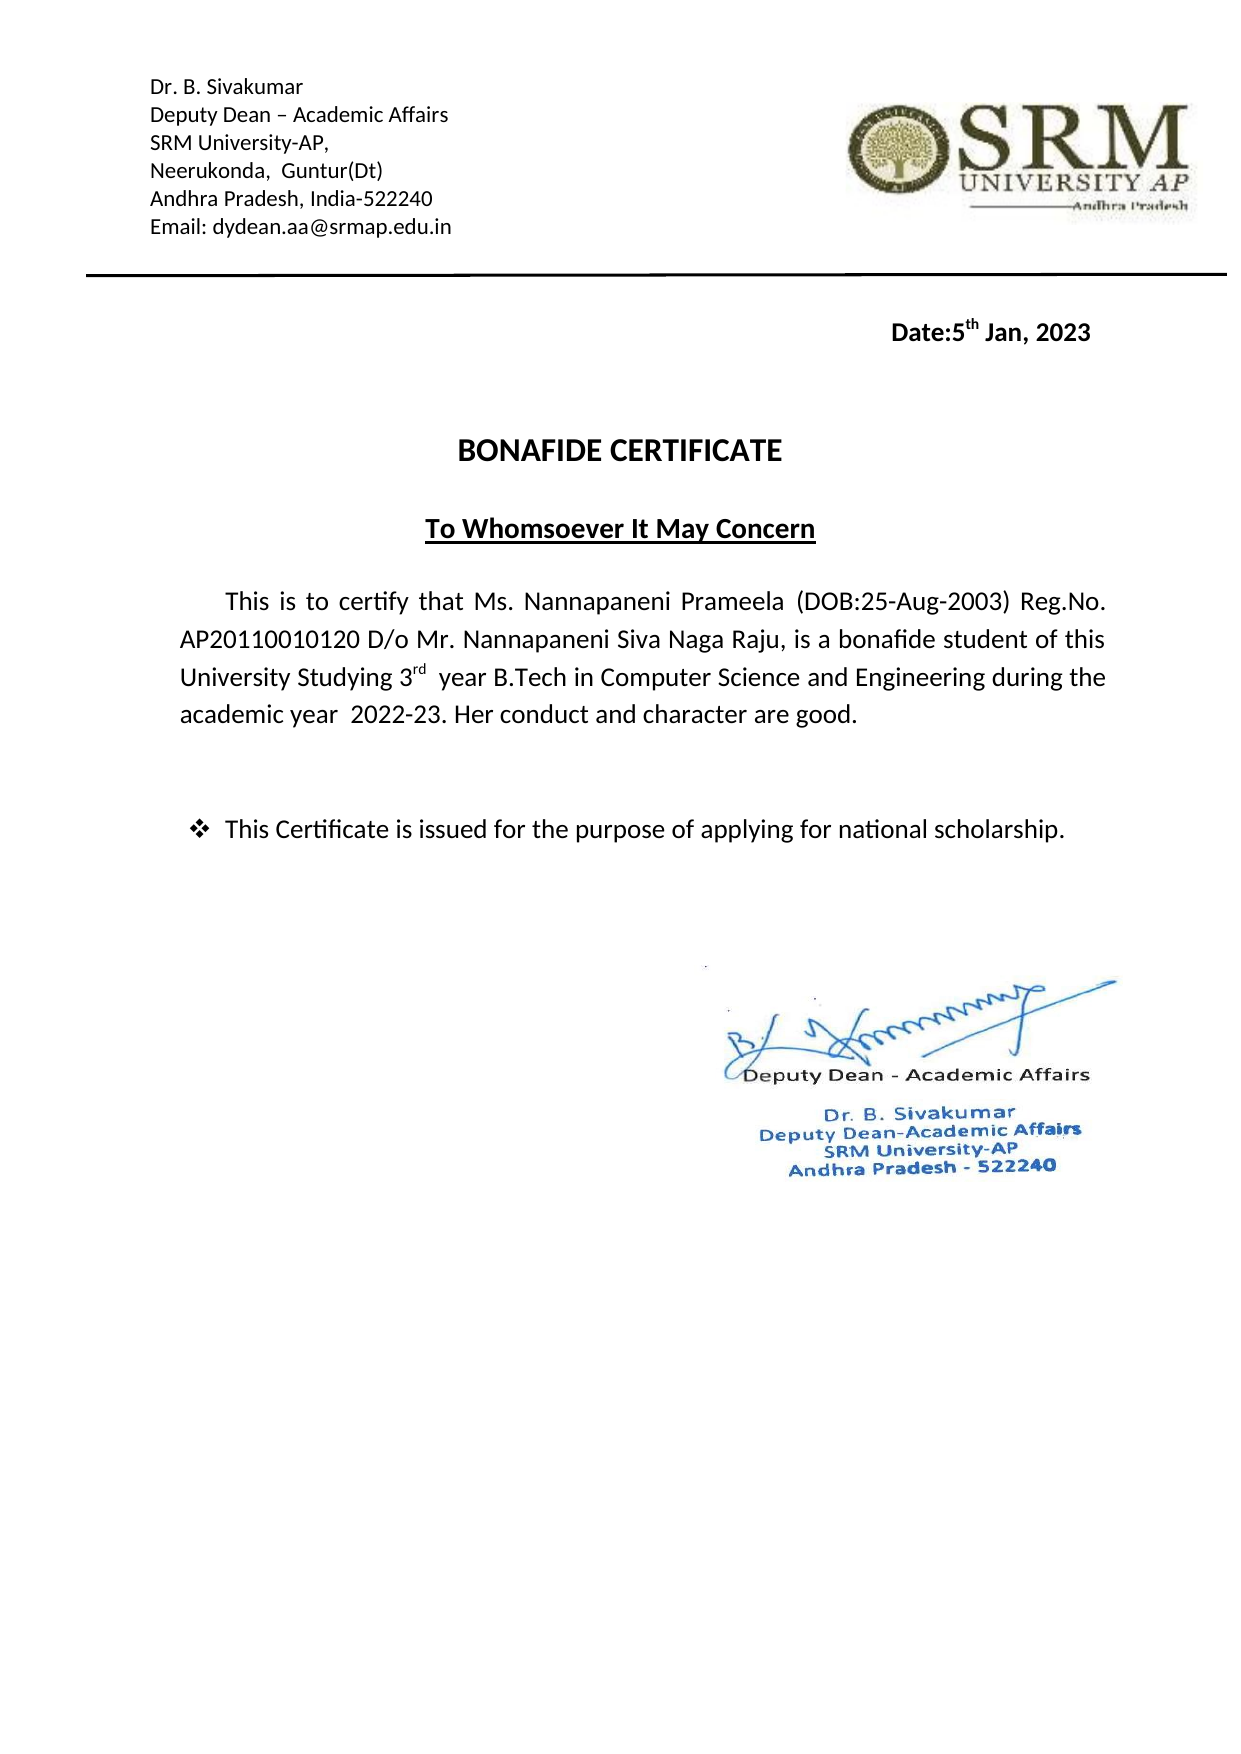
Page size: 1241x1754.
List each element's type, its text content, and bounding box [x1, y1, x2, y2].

text Email: dydean.aa@srmap.edu.in [150, 212, 1215, 240]
picture [693, 965, 1123, 1182]
list This Certificate is issued for the purpose of applying for national scholarship. [187, 812, 1215, 845]
text Deputy Dean – Academic Affairs SRM University-AP, Neerukonda, Guntur(Dt) Andhra Pradesh, India-522240 [150, 100, 450, 212]
text Date:5th Jan, 2023 [139, 315, 1090, 348]
text Dr. B. Sivakumar [150, 72, 1215, 100]
text This is to certify that Ms. Nannapaneni Prameela (DOB:25-Aug-2003) Reg.No. AP20110010120 D/o Mr. Nannapaneni Siva Naga Raju, is a bonafide student of this University Studying 3rd year B.Tech in Computer Science and Engineering during the academic year 2022-23. Her conduct and character are good. [179, 584, 1107, 731]
text To Whomsoever It May Concern [423, 510, 817, 546]
title BONAFIDE CERTIFICATE [423, 429, 817, 469]
picture [845, 102, 1204, 225]
